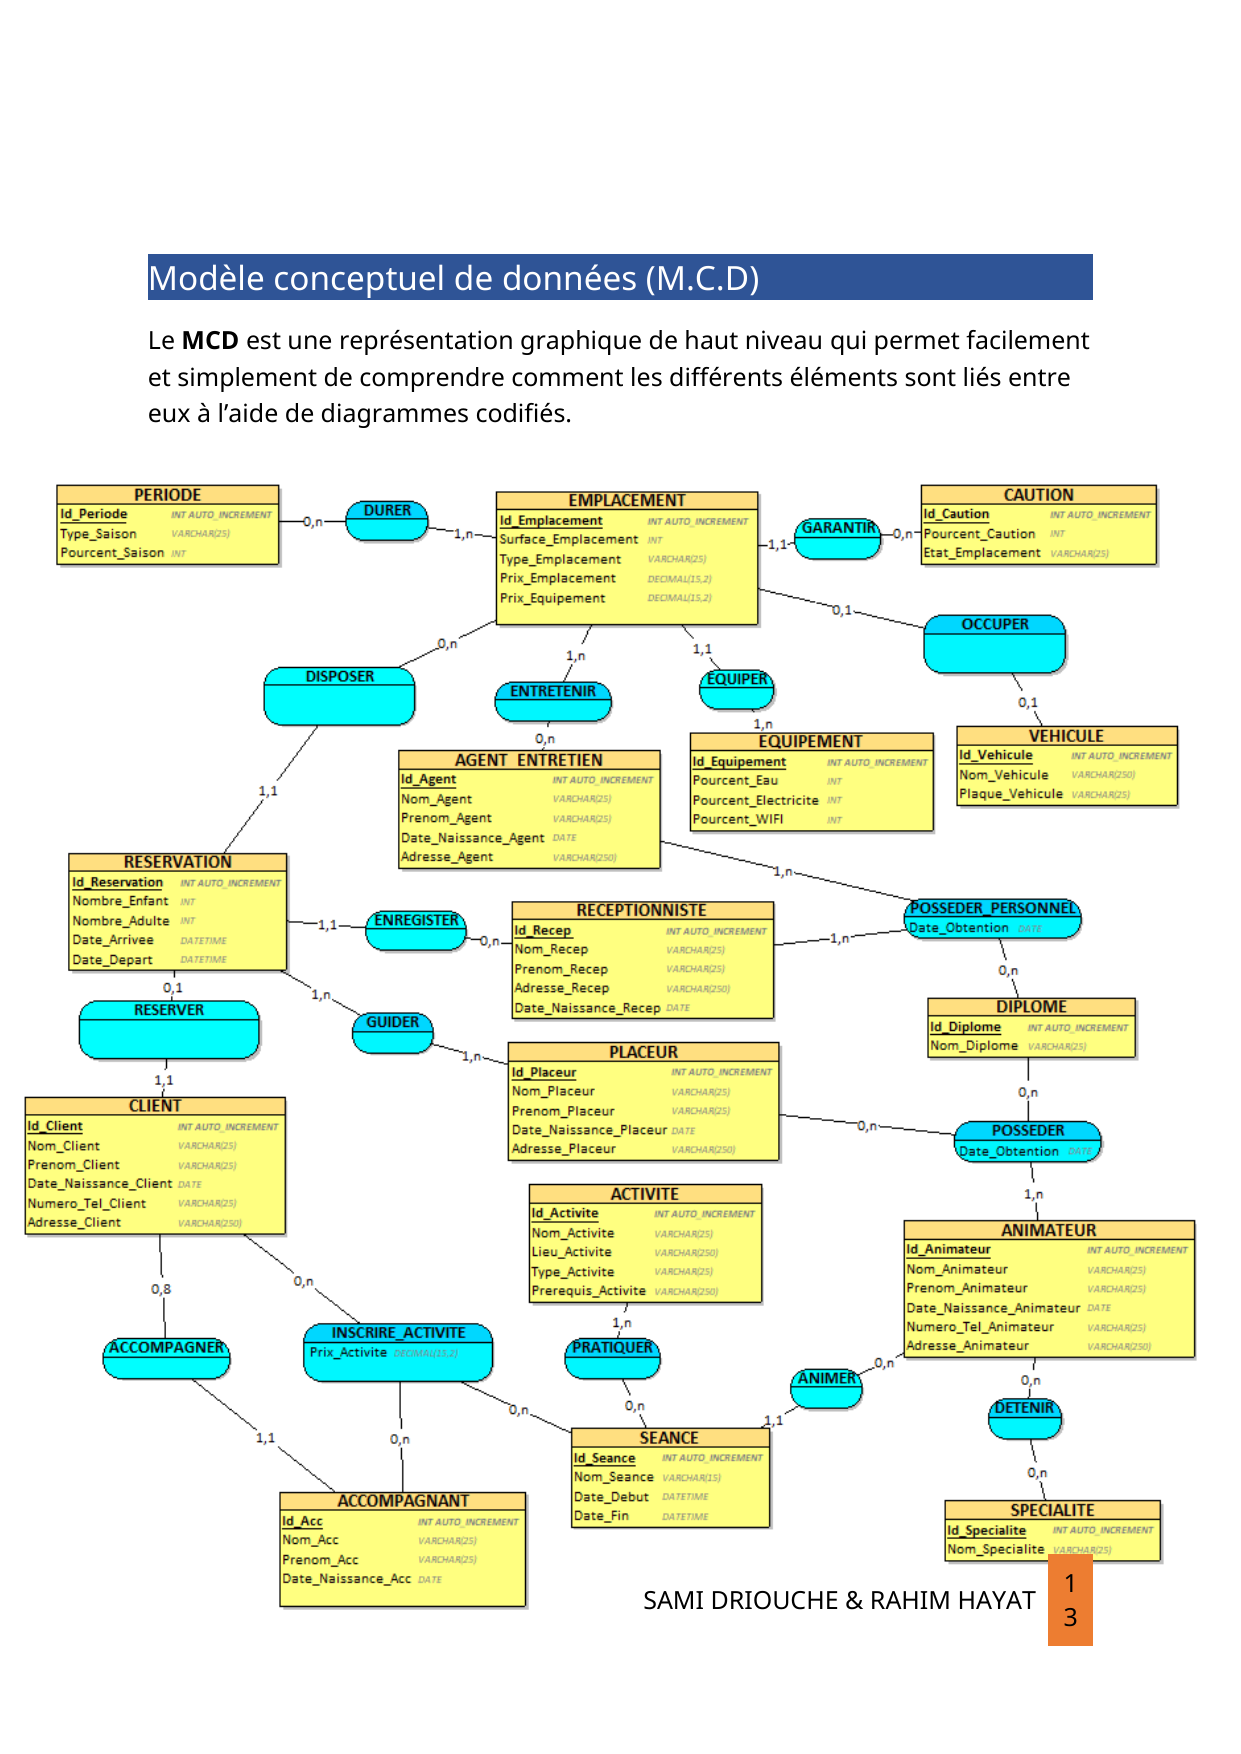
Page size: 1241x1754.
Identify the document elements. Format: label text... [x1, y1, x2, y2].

picture [0, 450, 1241, 1622]
subtitle Modèle conceptuel de données (M.C.D) [148, 254, 1093, 300]
text Le MCD est une représentation graphique de haut niveau qui permet facilement et simplement de comprendre comment les différents éléments sont liés entre eux à l’aide de diagrammes codifiés. [148, 323, 1093, 430]
